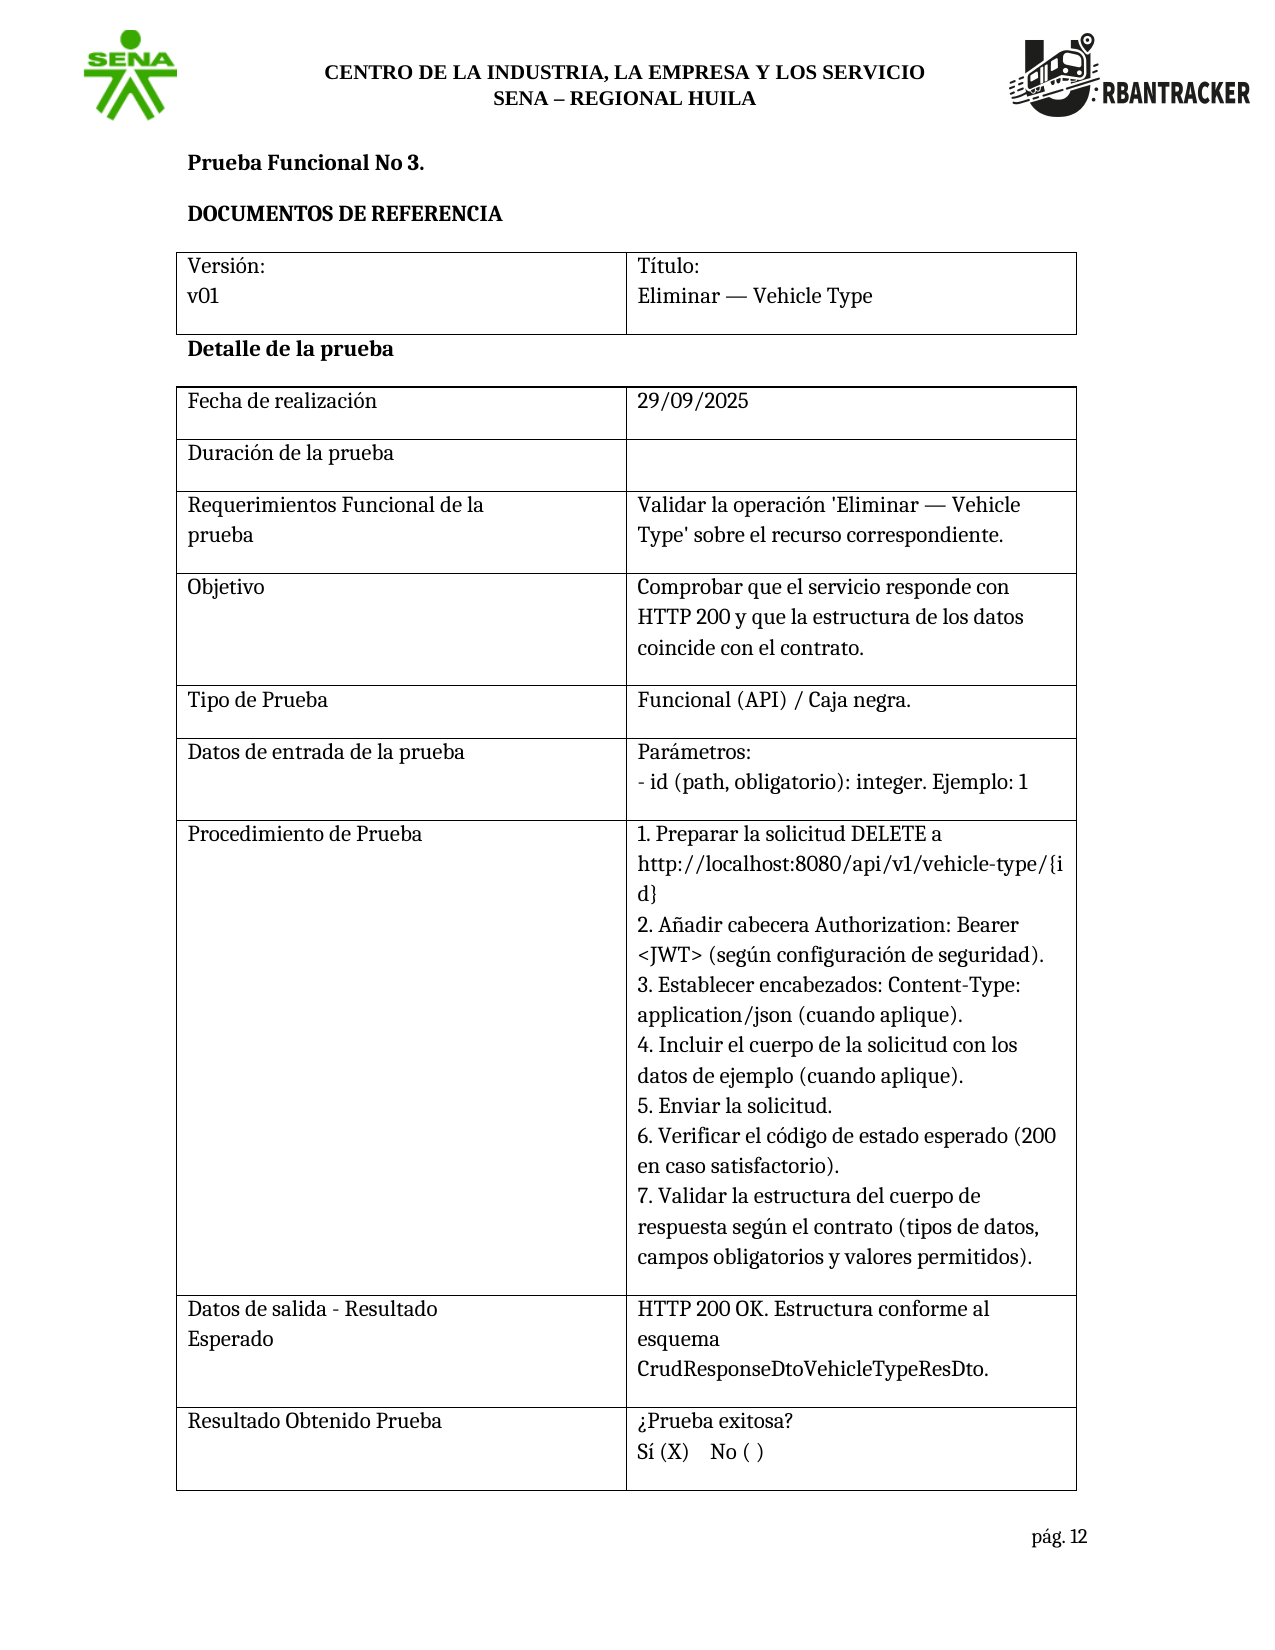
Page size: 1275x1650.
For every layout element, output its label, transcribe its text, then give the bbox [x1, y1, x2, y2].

table_header Título: Eliminar — Vehicle Type [627, 253, 1076, 334]
table_cell Objetivo [177, 574, 626, 685]
table_cell [627, 440, 1076, 491]
table_cell Resultado Obtenido Prueba [177, 1408, 626, 1489]
table_header Fecha de realización [177, 388, 626, 438]
table_cell Duración de la prueba [177, 440, 626, 491]
table_cell Datos de entrada de la prueba [177, 739, 626, 820]
table_cell 1. Preparar la solicitud DELETE a http://localhost:8080/api/v1/vehicle-type/{id} 2. Añadir cabecera Authorization: Bearer <JWT> (según configuración de seguridad). 3. Establecer encabezados: Content-Type: application/json (cuando aplique). 4. Incluir el cuerpo de la solicitud con los datos de ejemplo (cuando aplique). 5. Enviar la solicitud. 6. Verificar el código de estado esperado (200 en caso satisfactorio). 7. Validar la estructura del cuerpo de respuesta según el contrato (tipos de datos, campos obligatorios y valores permitidos). [627, 821, 1076, 1295]
text DOCUMENTOS DE REFERENCIA [187, 201, 1087, 227]
table_cell Tipo de Prueba [177, 686, 626, 737]
table_cell Requerimientos Funcional de la prueba [177, 492, 626, 573]
table_cell Validar la operación 'Eliminar — Vehicle Type' sobre el recurso correspondiente. [627, 492, 1076, 573]
table_header Versión: v01 [177, 253, 626, 334]
picture [83, 30, 177, 121]
table_cell Funcional (API) / Caja negra. [627, 686, 1076, 737]
text Detalle de la prueba [187, 335, 1087, 362]
table_cell Parámetros: - id (path, obligatorio): integer. Ejemplo: 1 [627, 739, 1076, 820]
picture [1009, 33, 1250, 117]
table_cell Datos de salida - Resultado Esperado [177, 1296, 626, 1407]
table_cell HTTP 200 OK. Estructura conforme al esquema CrudResponseDtoVehicleTypeResDto. [627, 1296, 1076, 1407]
table_cell Comprobar que el servicio responde con HTTP 200 y que la estructura de los datos coincide con el contrato. [627, 574, 1076, 685]
table_cell ¿Prueba exitosa? Sí (X) No ( ) [627, 1408, 1076, 1489]
table_cell Procedimiento de Prueba [177, 821, 626, 1295]
text Prueba Funcional No 3. [187, 150, 1087, 176]
table_header 29/09/2025 [627, 388, 1076, 438]
